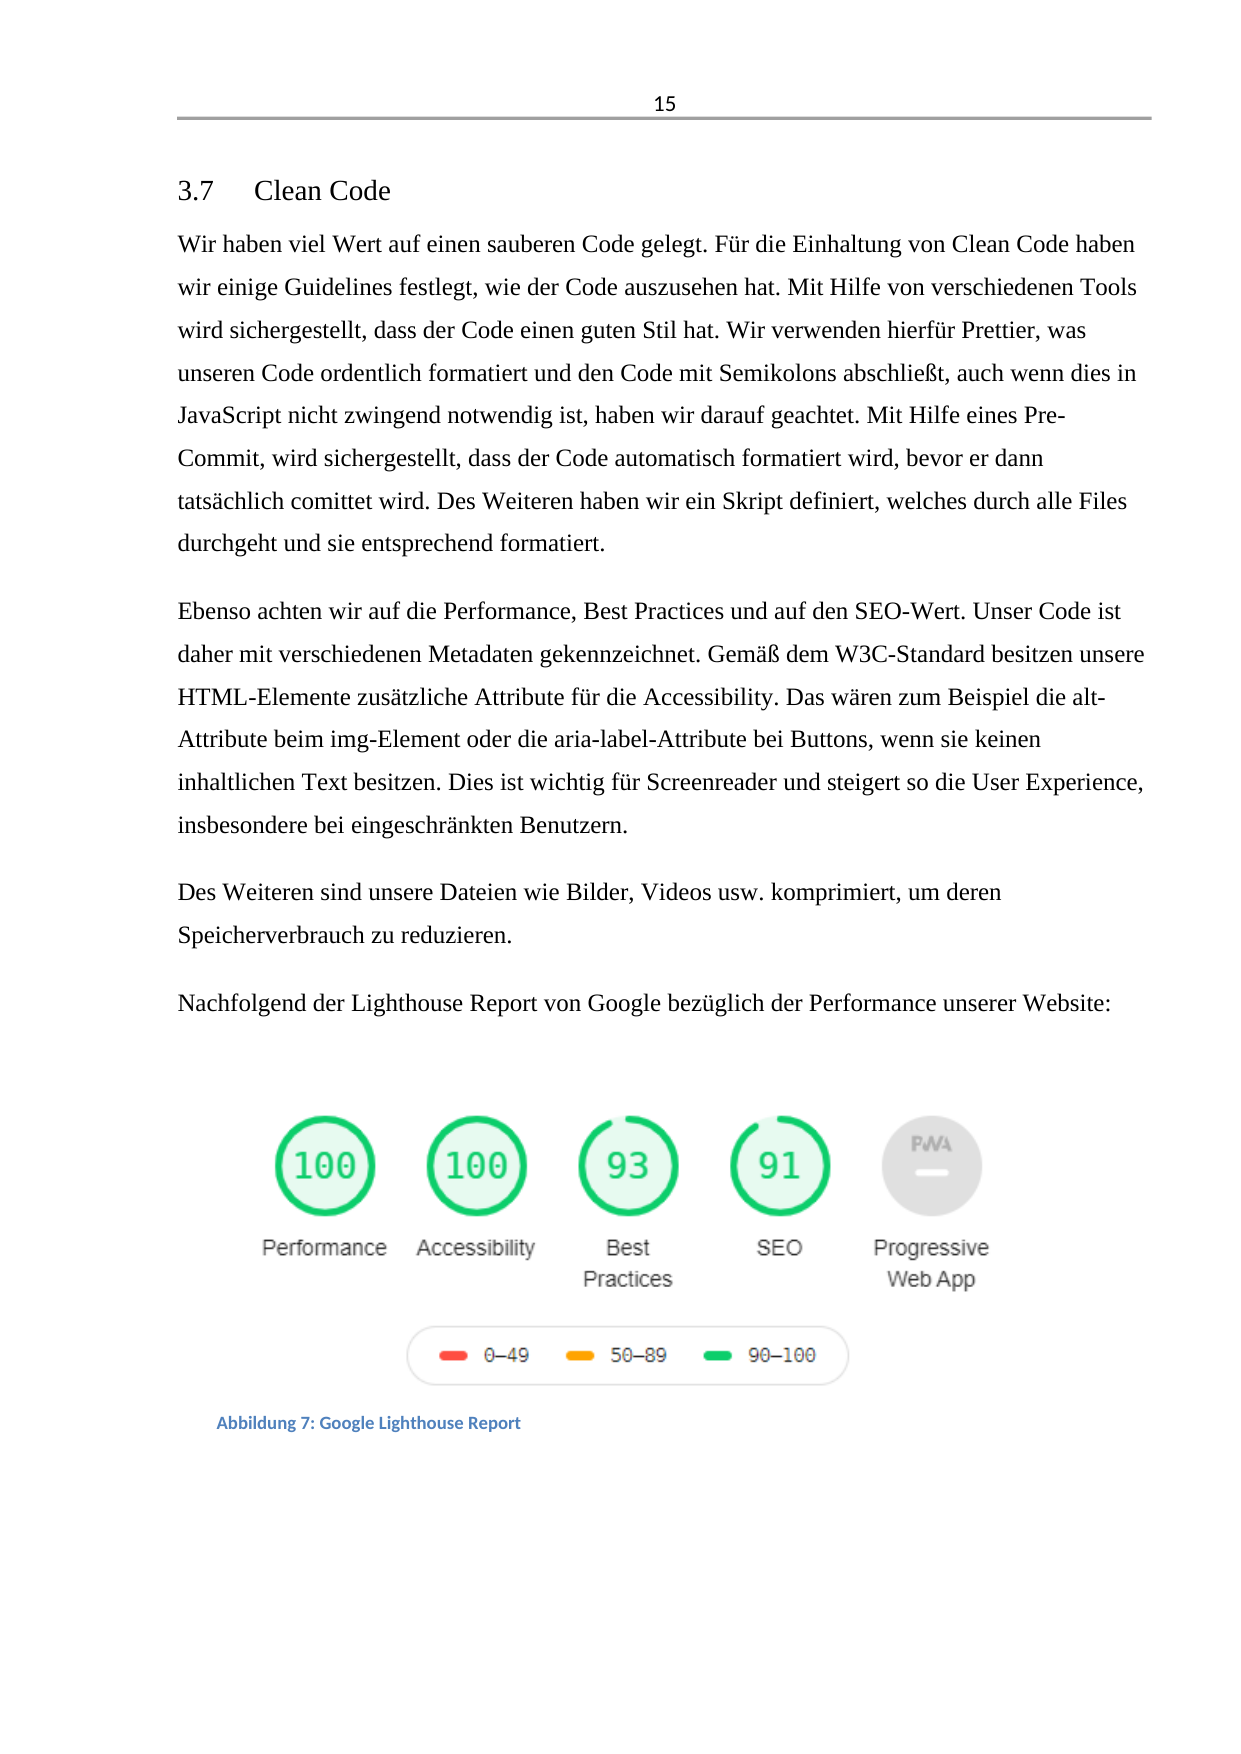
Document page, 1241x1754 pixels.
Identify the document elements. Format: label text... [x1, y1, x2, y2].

text Ebenso achten wir auf die Performance, Best Practices und auf den SEO-Wert. Unser Code ist daher mit verschiedenen Metadaten gekennzeichnet. Gemäß dem W3C-Standard besitzen unsere HTML-Elemente zusätzliche Attribute für die Accessibility. Das wären zum Beispiel die alt-Attribute beim img-Element oder die aria-label-Attribute bei Buttons, wenn sie keinen inhaltlichen Text besitzen. Dies ist wichtig für Screenreader und steigert so die User Experience, insbesondere bei eingeschränkten Benutzern. [177, 585, 1152, 842]
picture [216, 1091, 1059, 1403]
text Des Weiteren sind unsere Dateien wie Bilder, Videos usw. komprimiert, um deren Speicherverbrauch zu reduzieren. [177, 867, 1152, 952]
subtitle Clean Code [177, 173, 1152, 206]
text Wir haben viel Wert auf einen sauberen Code gelegt. Für die Einhaltung von Clean Code haben wir einige Guidelines festlegt, wie der Code auszusehen hat. Mit Hilfe von verschiedenen Tools wird sichergestellt, dass der Code einen guten Stil hat. Wir verwenden hierfür Prettier, was unseren Code ordentlich formatiert und den Code mit Semikolons abschließt, auch wenn dies in JavaScript nicht zwingend notwendig ist, haben wir darauf geachtet. Mit Hilfe eines Pre-Commit, wird sichergestellt, dass der Code automatisch formatiert wird, bevor er dann tatsächlich comittet wird. Des Weiteren haben wir ein Skript definiert, welches durch alle Files durchgeht und sie entsprechend formatiert. [177, 219, 1152, 560]
text Nachfolgend der Lighthouse Report von Google bezüglich der Performance unserer Website: [177, 977, 1152, 1020]
